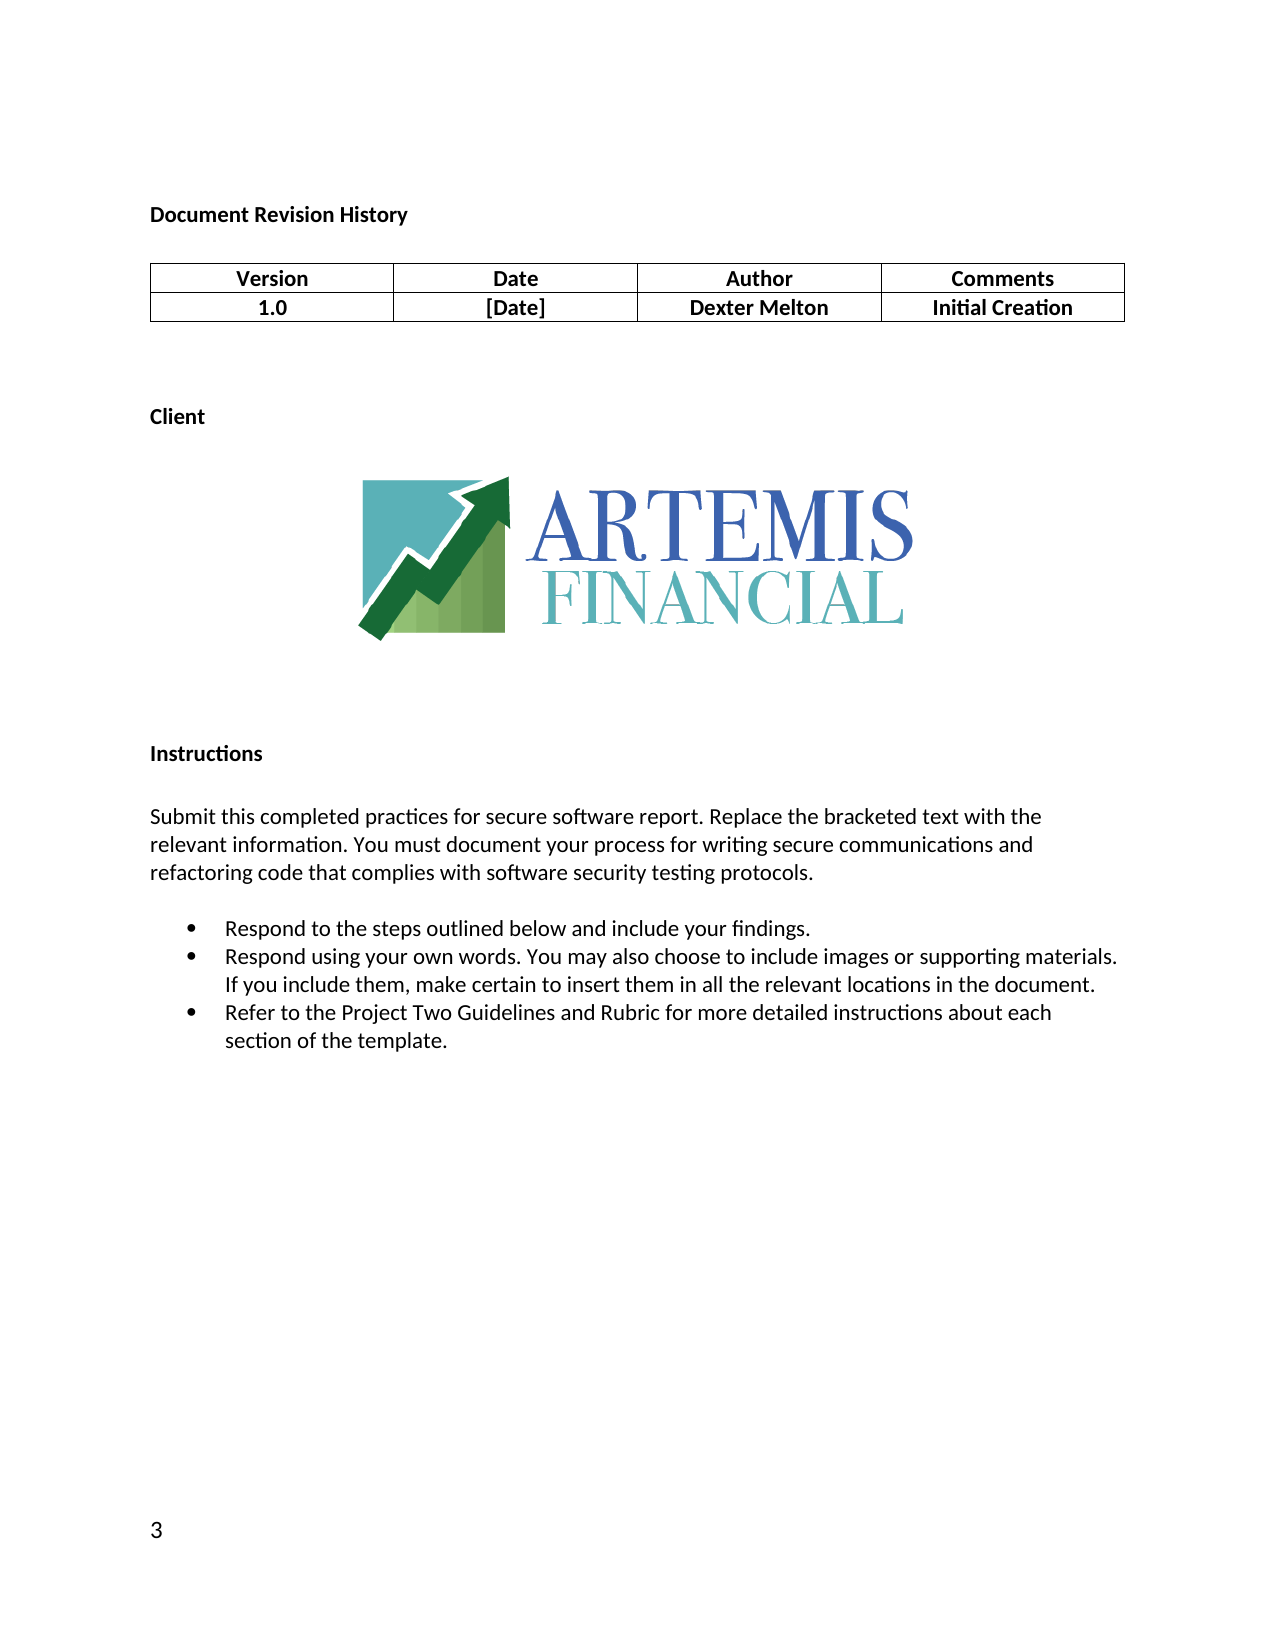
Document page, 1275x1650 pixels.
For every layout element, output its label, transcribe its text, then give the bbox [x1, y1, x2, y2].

table_header Comments [882, 264, 1124, 292]
table_cell Dexter Melton [638, 293, 881, 321]
table_header Author [638, 264, 881, 292]
text Submit this completed practices for secure software report. Replace the bracketed text with the relevant information. You must document your process for writing secure communications and refactoring code that complies with software security testing protocols. [150, 802, 1125, 886]
table_cell [Date] [394, 293, 637, 321]
table_cell 1.0 [151, 293, 393, 321]
subtitle Document Revision History [150, 200, 1125, 228]
subtitle Instructions [150, 739, 1125, 767]
subtitle Client [150, 402, 1125, 430]
list Refer to the Project Two Guidelines and Rubric for more detailed instructions about each section of the template. [187, 998, 1125, 1054]
table_cell Initial Creation [882, 293, 1124, 321]
table_header Date [394, 264, 637, 292]
picture [346, 462, 929, 662]
list Respond using your own words. You may also choose to include images or supporting materials. If you include them, make certain to insert them in all the relevant locations in the document. [187, 942, 1125, 998]
list Respond to the steps outlined below and include your findings. [187, 914, 1125, 942]
table_header Version [151, 264, 393, 292]
